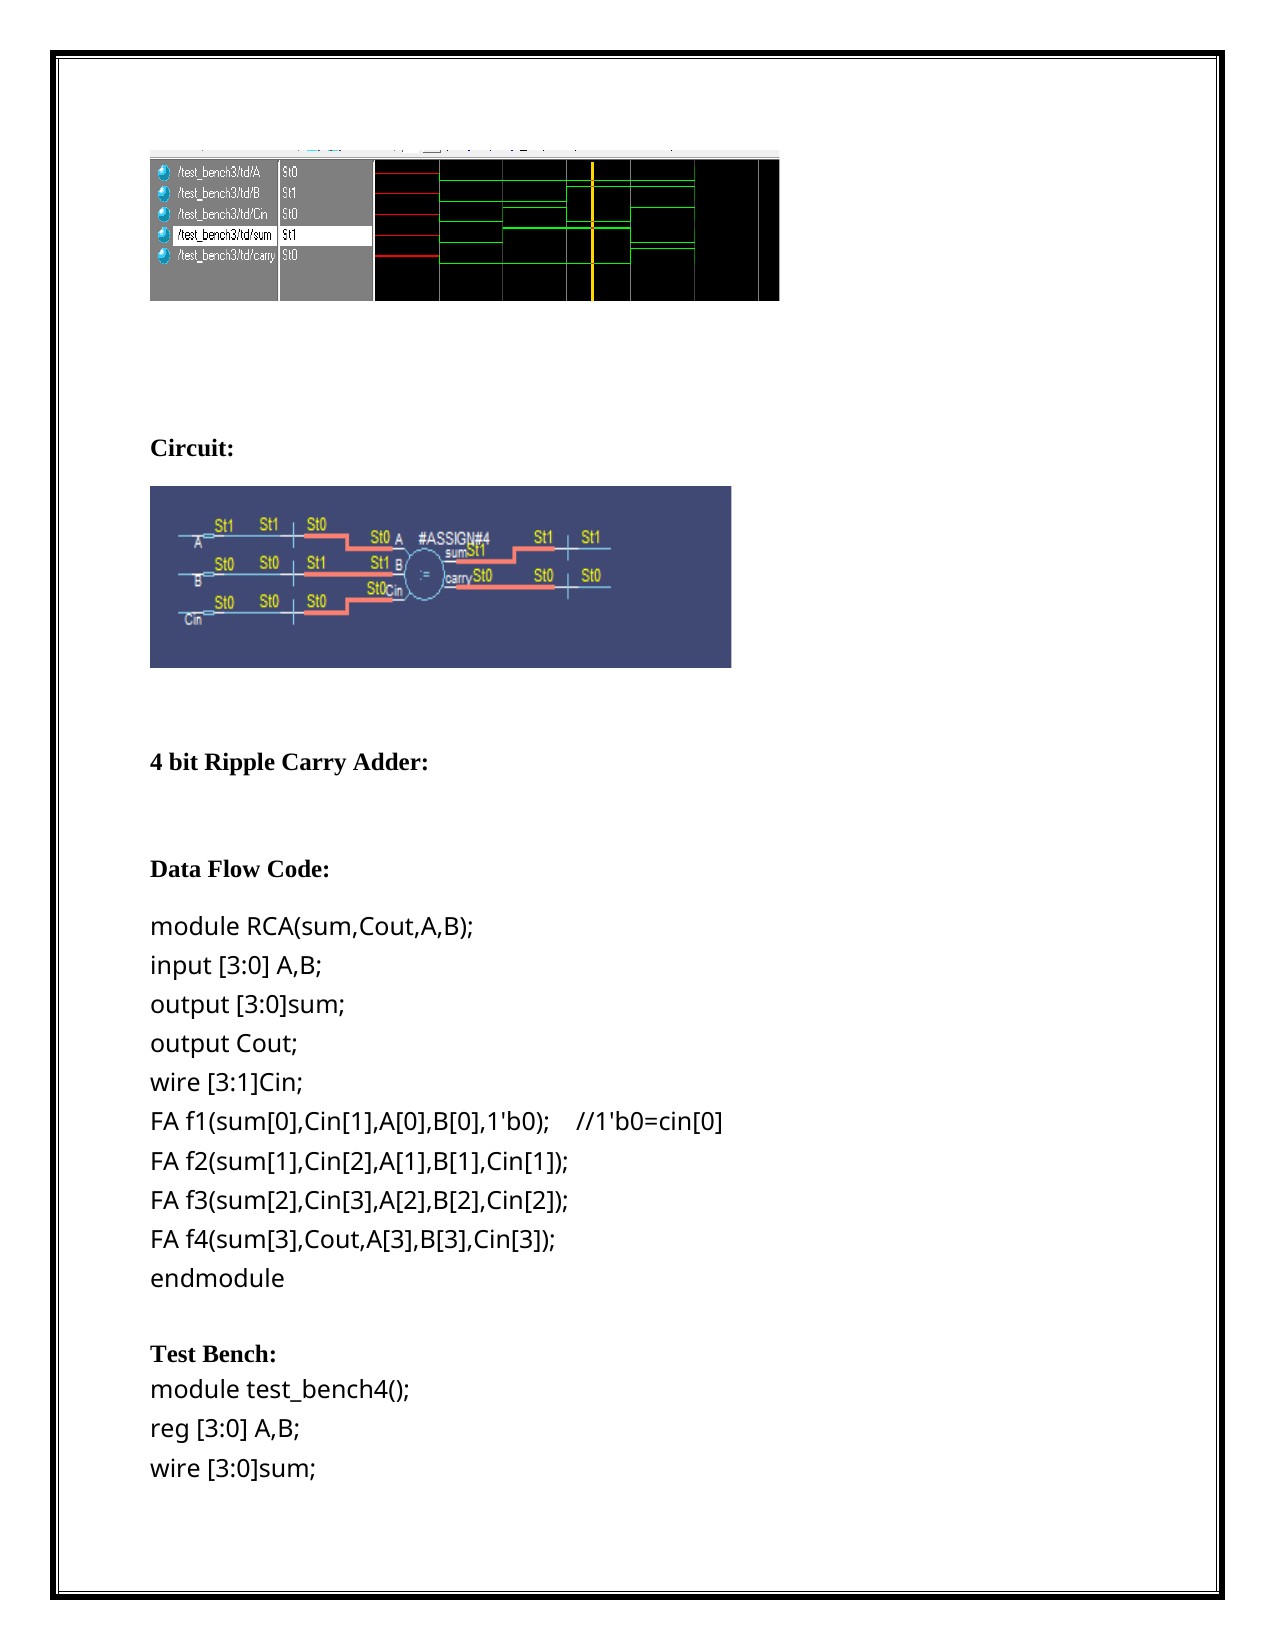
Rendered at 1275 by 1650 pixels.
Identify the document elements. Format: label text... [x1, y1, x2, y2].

picture [150, 150, 780, 301]
text reg [3:0] A,B; [150, 1411, 1125, 1445]
text FA f2(sum[1],Cin[2],A[1],B[1],Cin[1]); [150, 1143, 1125, 1177]
text input [3:0] A,B; [150, 947, 1125, 981]
text Circuit: [150, 433, 1125, 461]
text wire [3:0]sum; [150, 1450, 1125, 1484]
text FA f3(sum[2],Cin[3],A[2],B[2],Cin[2]); [150, 1182, 1125, 1216]
text endmodule [150, 1261, 1125, 1295]
text FA f1(sum[0],Cin[1],A[0],B[0],1'b0); //1'b0=cin[0] [150, 1104, 1125, 1138]
text output [3:0]sum; [150, 986, 1125, 1021]
text wire [3:1]Cin; [150, 1065, 1125, 1099]
text Test Bench: [150, 1339, 1125, 1368]
text module test_bench4(); [150, 1372, 1125, 1406]
text output Cout; [150, 1026, 1125, 1060]
text FA f4(sum[3],Cout,A[3],B[3],Cin[3]); [150, 1221, 1125, 1256]
picture [150, 486, 732, 668]
text 4 bit Ripple Carry Adder: [150, 747, 1125, 775]
text Data Flow Code: [150, 854, 1125, 883]
text module RCA(sum,Cout,A,B); [150, 908, 1125, 942]
